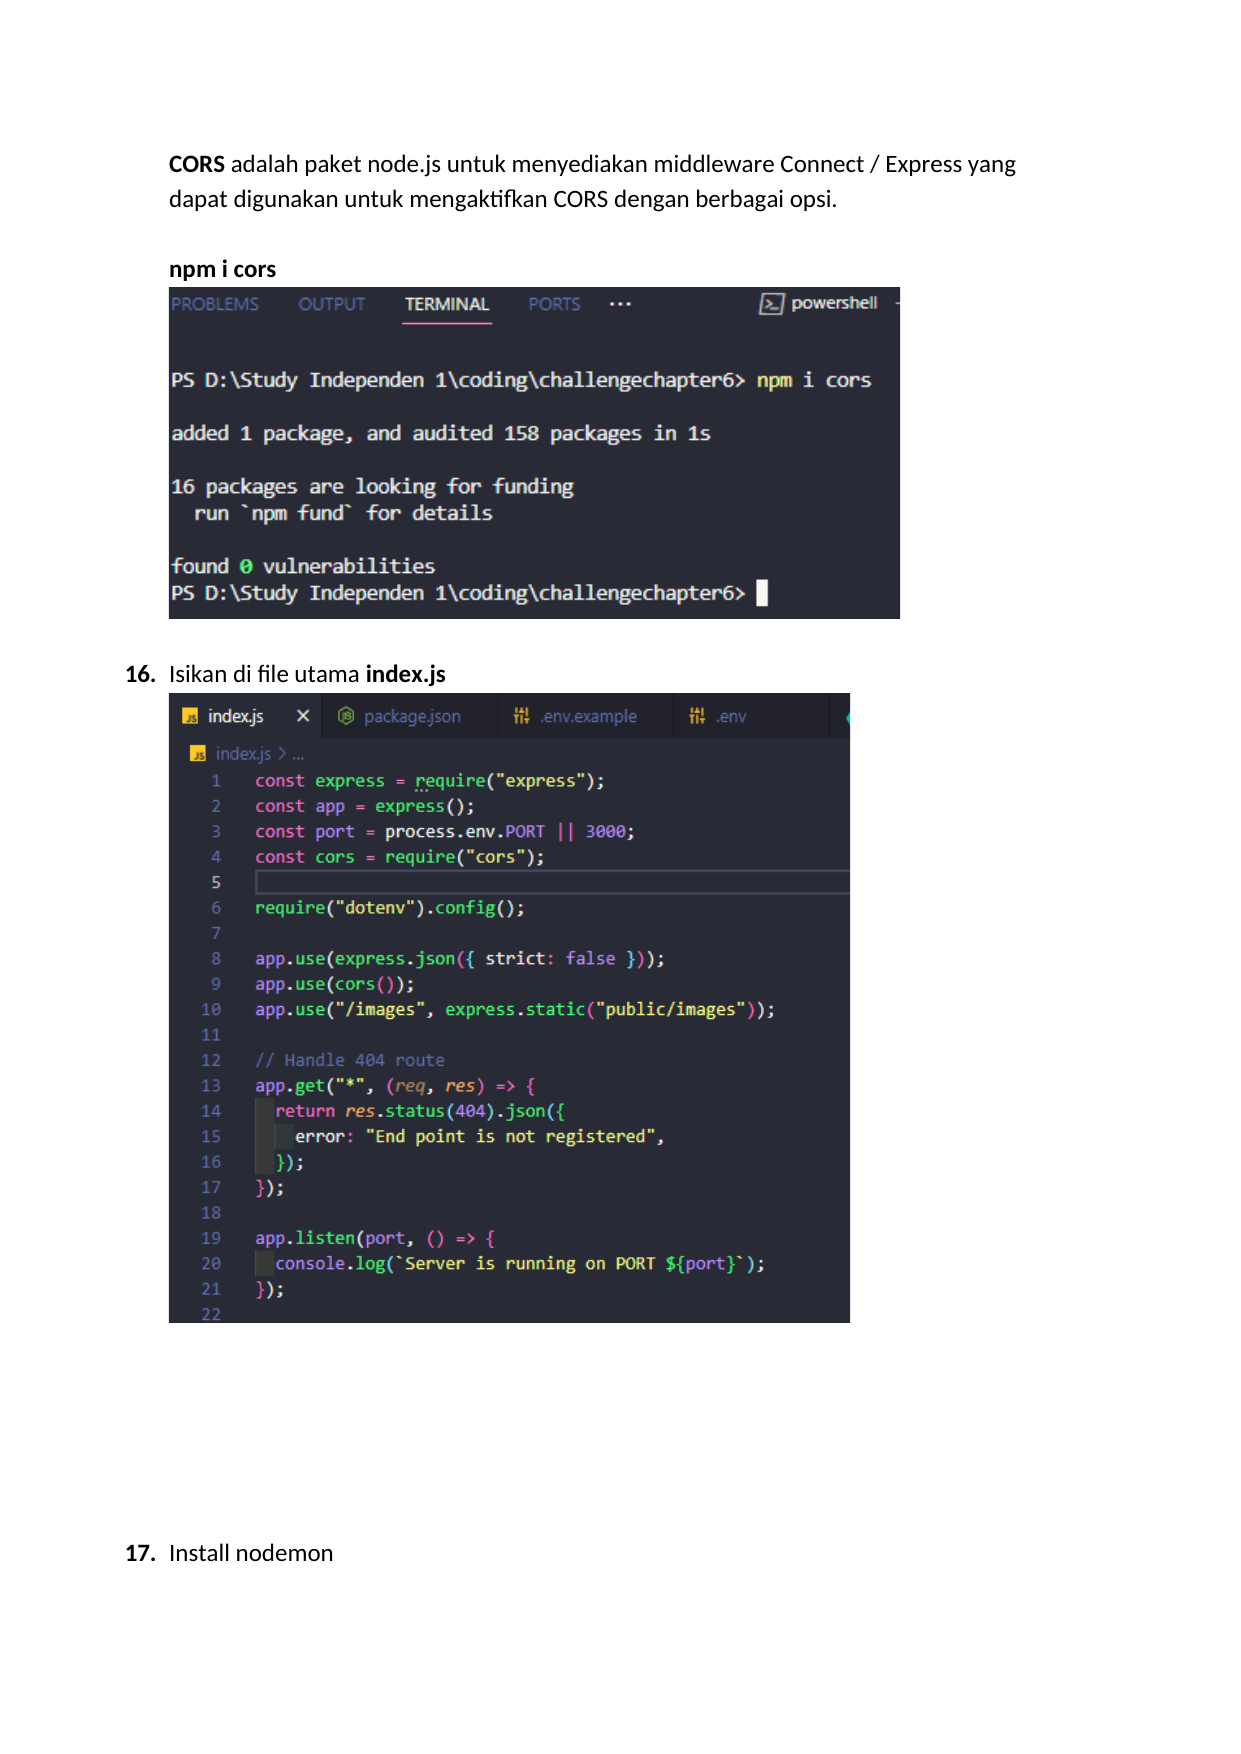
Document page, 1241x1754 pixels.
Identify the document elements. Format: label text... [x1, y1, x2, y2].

list Install nodemon [124, 1537, 1101, 1567]
list CORS adalah paket node.js untuk menyediakan middleware Connect / Express yang dapat digunakan untuk mengaktifkan CORS dengan berbagai opsi. [169, 148, 1101, 213]
list Isikan di file utama index.js [124, 658, 1101, 689]
picture [168, 287, 901, 619]
list npm i cors [169, 253, 1101, 283]
picture [168, 693, 851, 1323]
